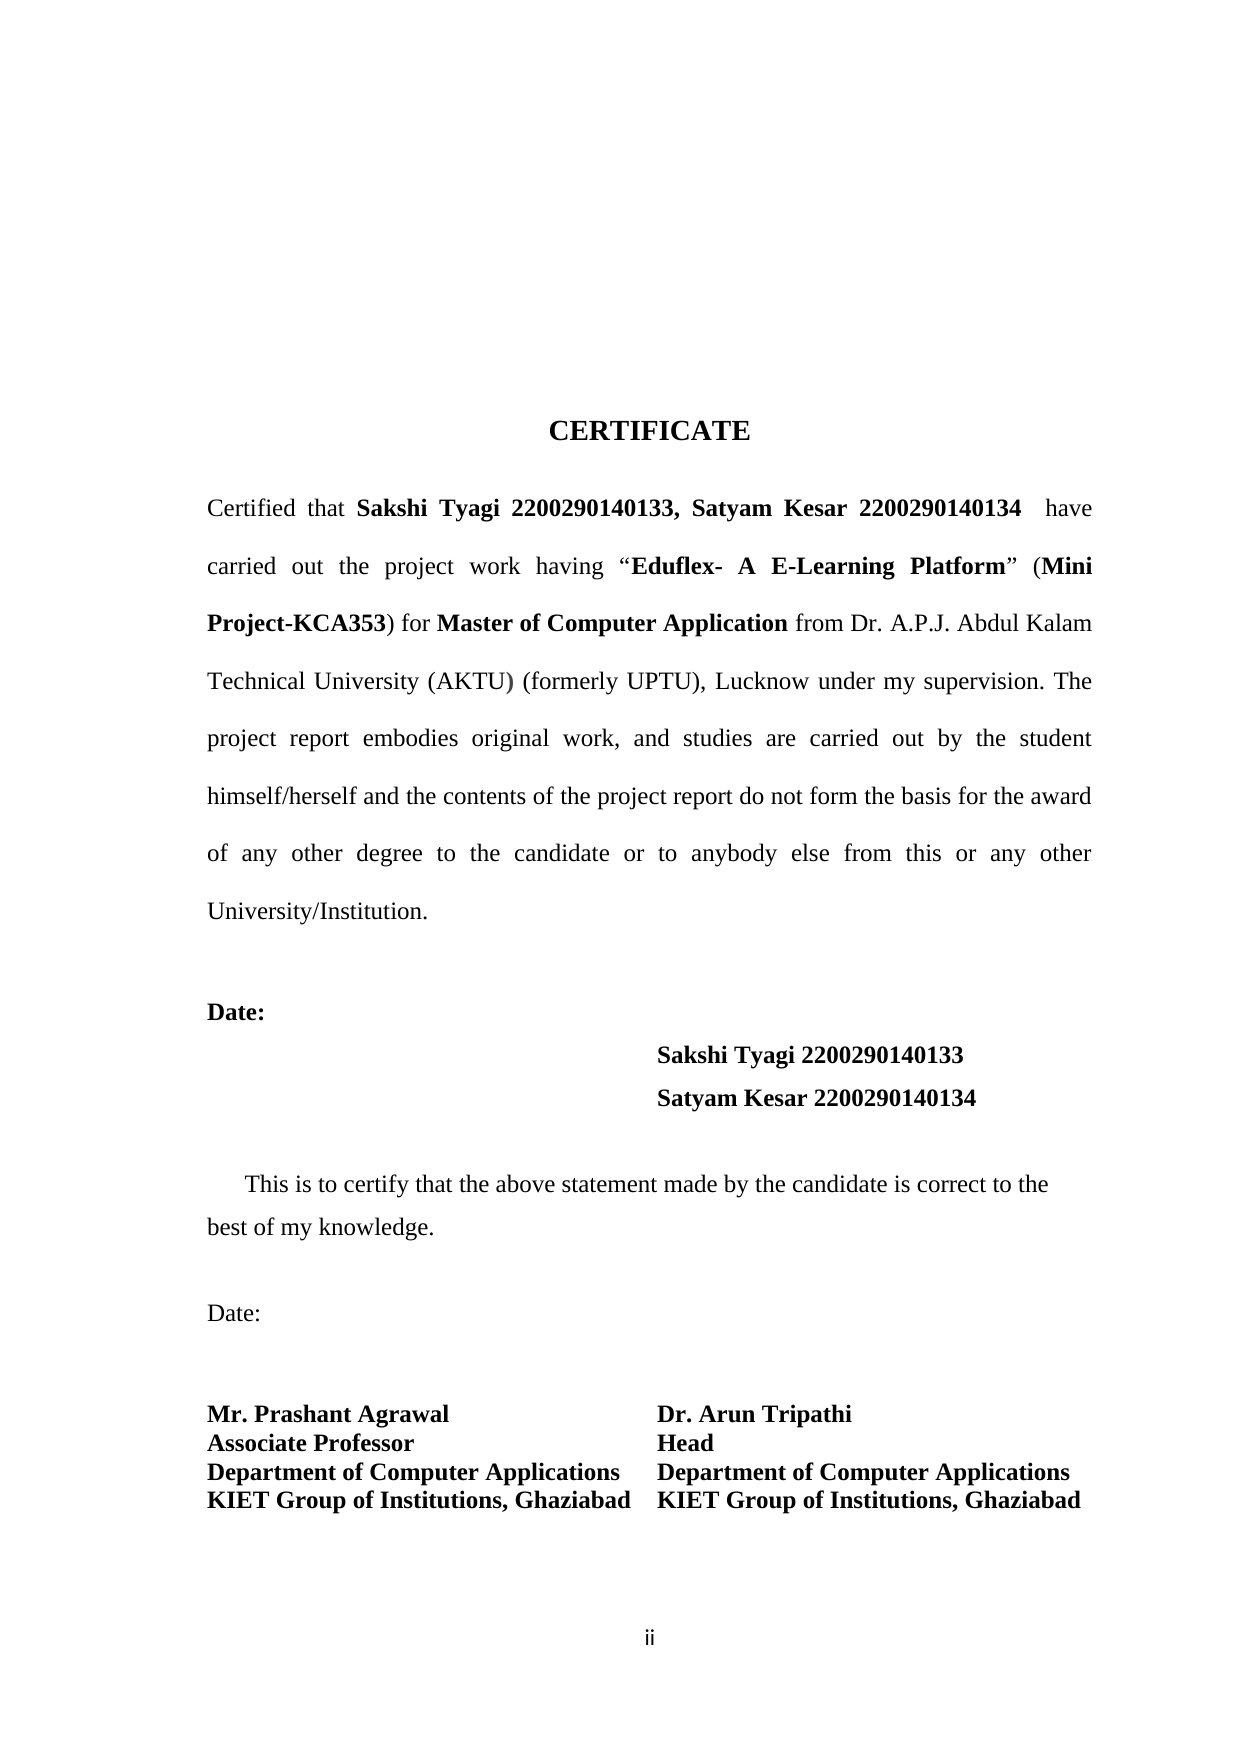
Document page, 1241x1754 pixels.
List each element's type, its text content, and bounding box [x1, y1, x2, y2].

text Date: [207, 1298, 1092, 1327]
text CERTIFICATE [207, 413, 1092, 447]
text This is to certify that the above statement made by the candidate is correct to the best of my knowledge. [207, 1169, 1092, 1241]
text Satyam Kesar 2200290140134 [582, 1083, 1092, 1112]
text Mr. Prashant Agrawal Dr. Arun Tripathi [207, 1399, 1092, 1428]
text Department of Computer Applications Department of Computer Applications [207, 1457, 1092, 1485]
text Date: [207, 997, 1092, 1025]
text KIET Group of Institutions, Ghaziabad KIET Group of Institutions, Ghaziabad [207, 1485, 1092, 1514]
text Associate Professor Head [207, 1428, 1092, 1457]
text Sakshi Tyagi 2200290140133 [207, 1040, 1092, 1068]
text Certified that Sakshi Tyagi 2200290140133, Satyam Kesar 2200290140134 have carried out the project work having “Eduflex- A E-Learning Platform” (Mini Project-KCA353) for Master of Computer Application from Dr. A.P.J. Abdul Kalam Technical University (AKTU) (formerly UPTU), Lucknow under my supervision. The project report embodies original work, and studies are carried out by the student himself/herself and the contents of the project report do not form the basis for the award of any other degree to the candidate or to anybody else from this or any other University/Institution. [207, 493, 1092, 925]
